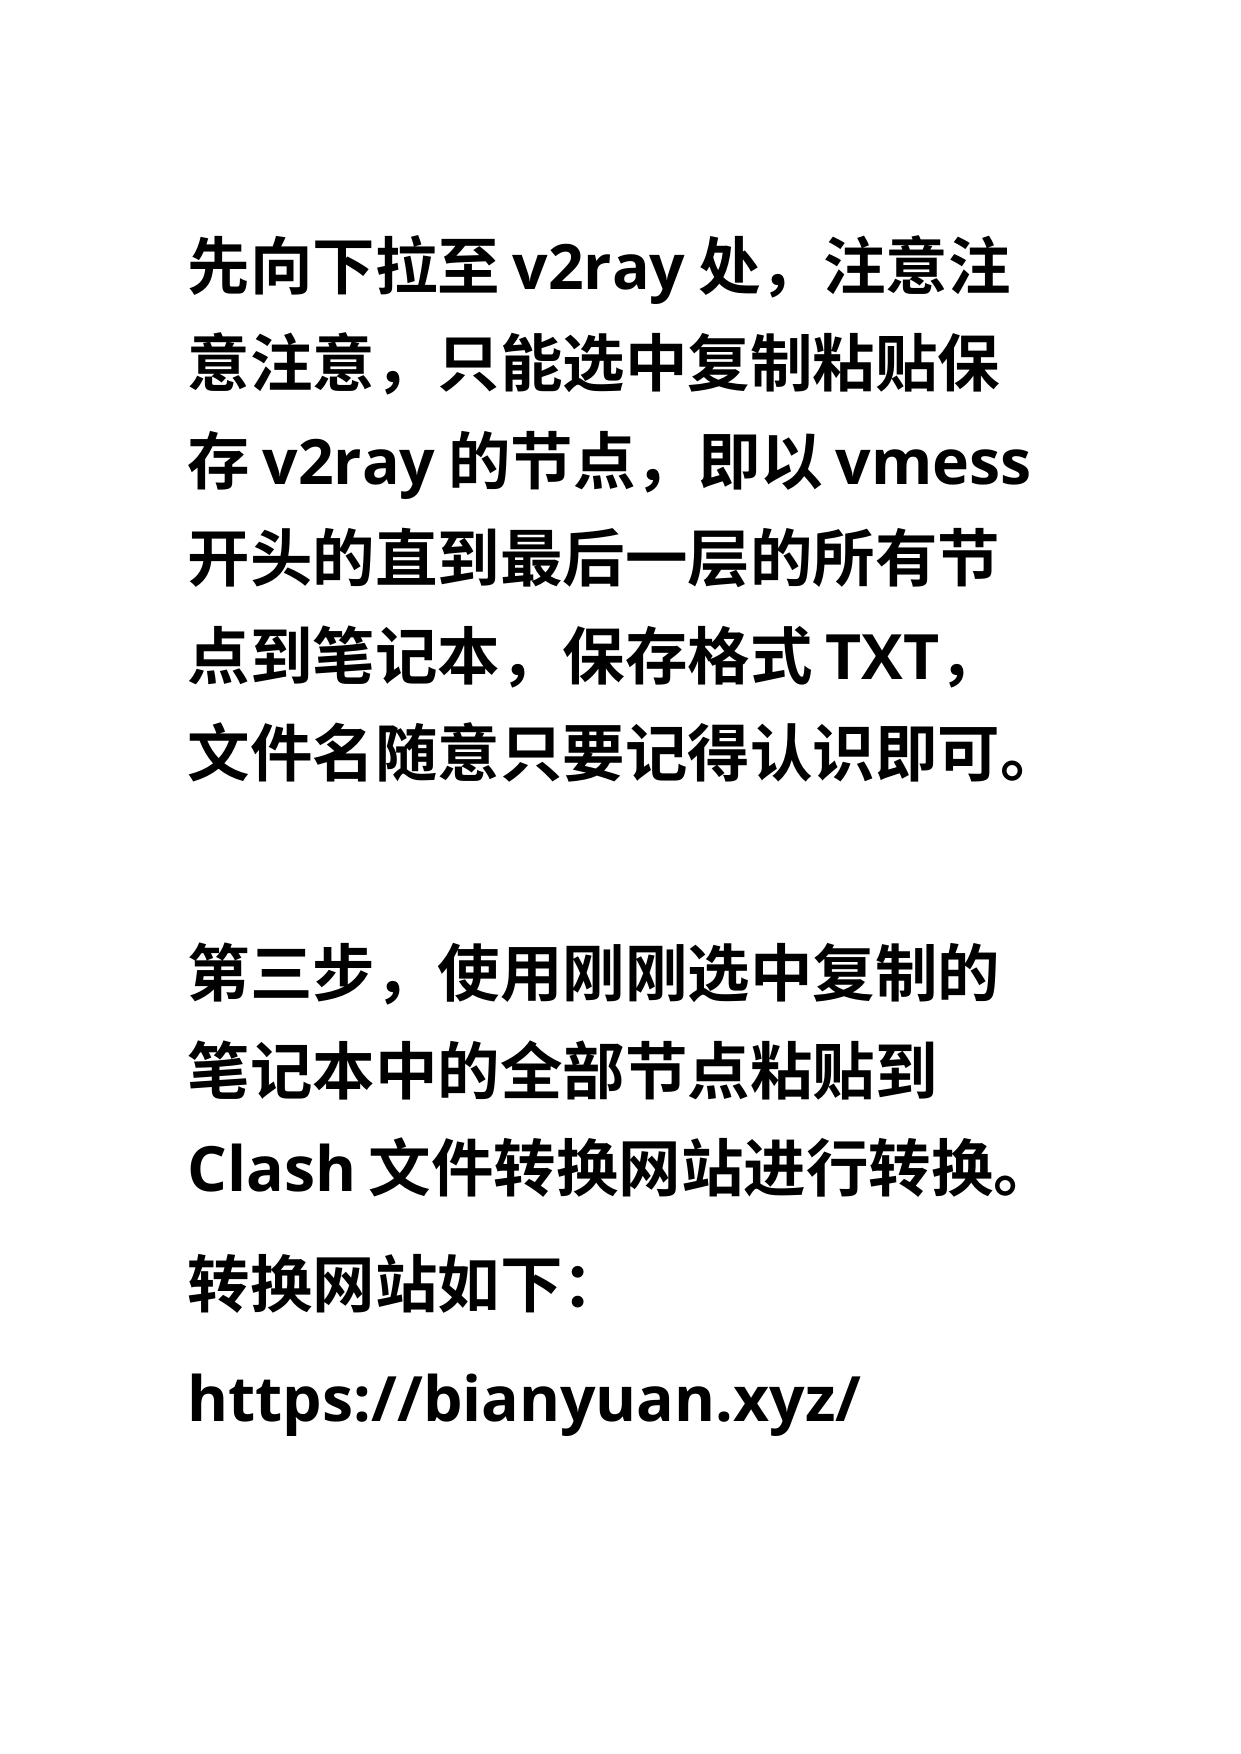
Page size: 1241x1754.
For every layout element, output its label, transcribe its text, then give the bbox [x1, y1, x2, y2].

text https://bianyuan.xyz/ [187, 1348, 1053, 1446]
text 先向下拉至v2ray处，注意注意注意，只能选中复制粘贴保存v2ray的节点，即以vmess开头的直到最后一层的所有节点到笔记本，保存格式TXT，文件名随意只要记得认识即可。 [187, 213, 1053, 798]
text 转换网站如下： [187, 1232, 1053, 1329]
text 第三步，使用刚刚选中复制的笔记本中的全部节点粘贴到Clash文件转换网站进行转换。 [187, 921, 1053, 1213]
